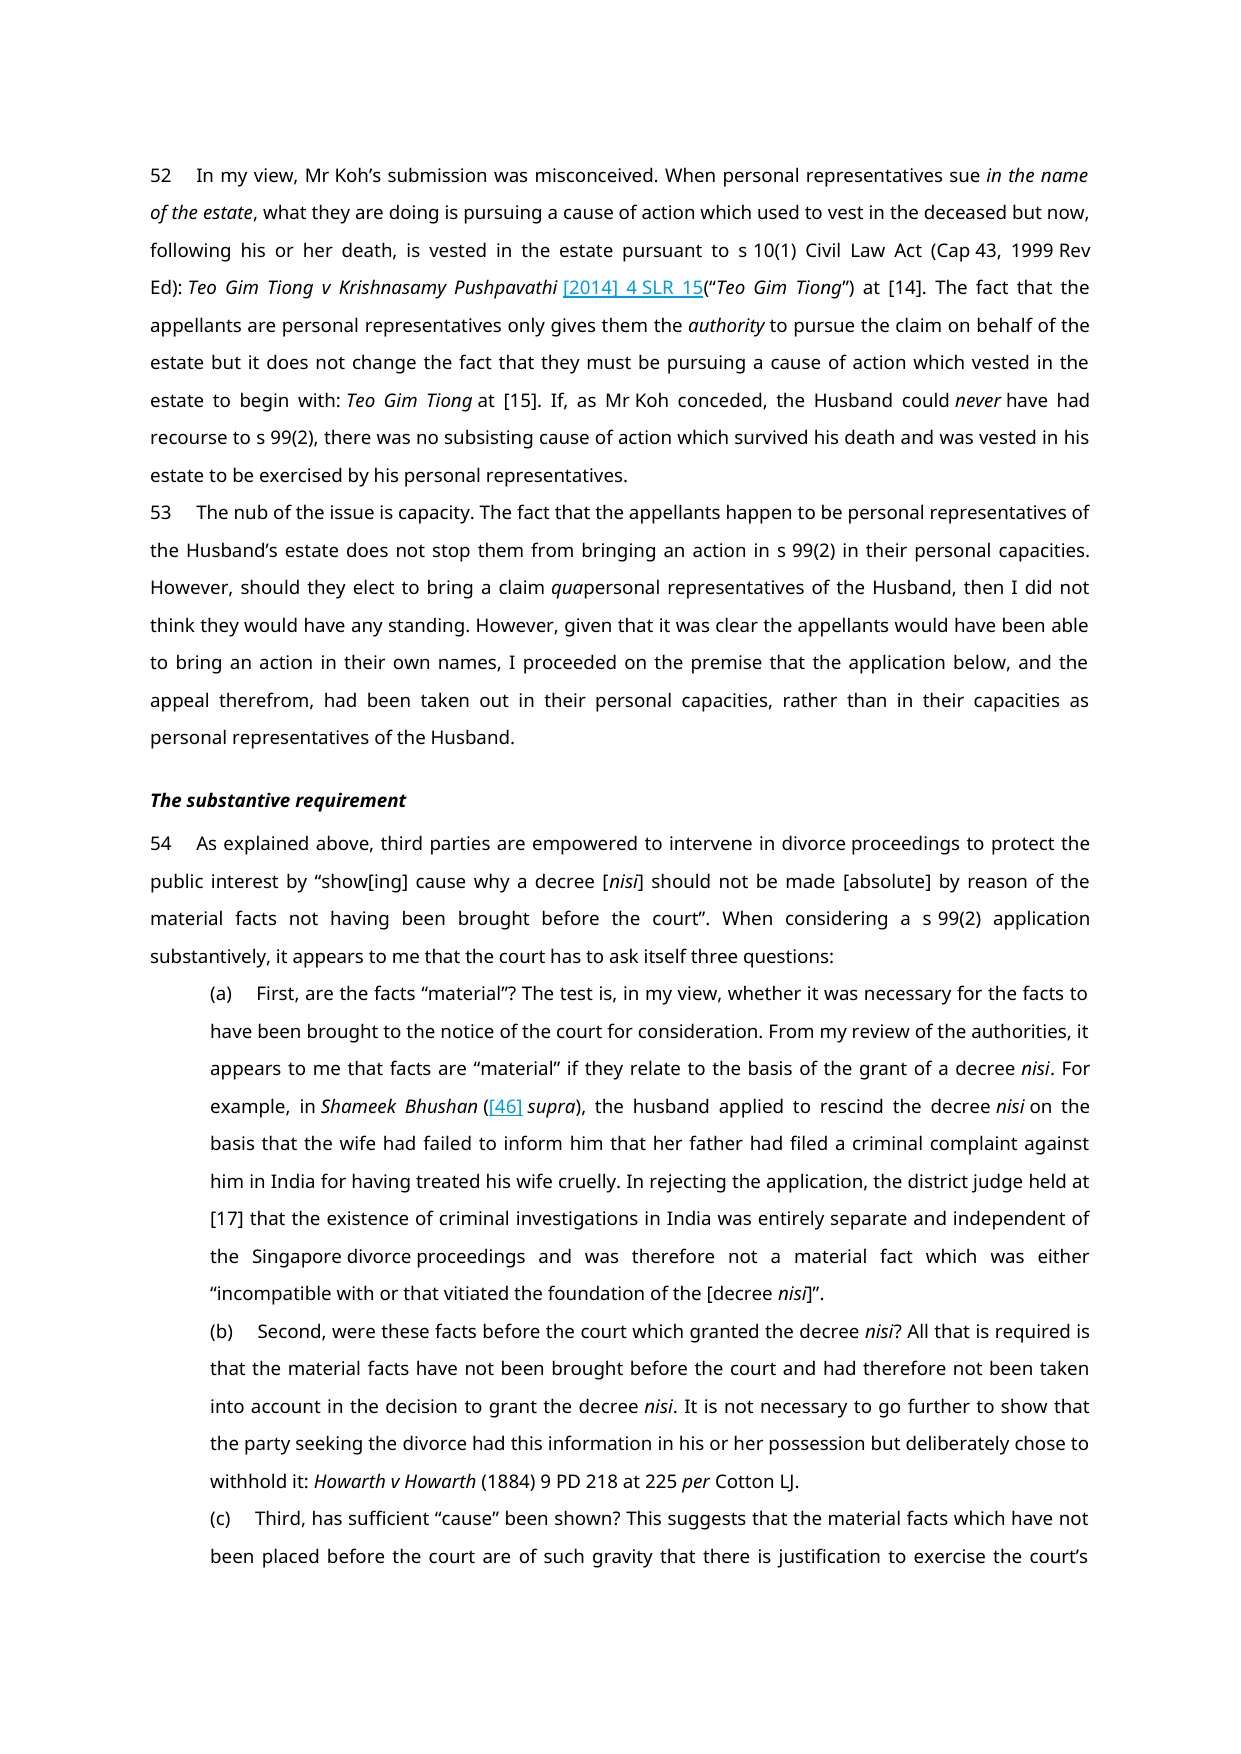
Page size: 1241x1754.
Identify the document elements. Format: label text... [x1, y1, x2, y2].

text (a) First, are the facts “material”? The test is, in my view, whether it was necessary for the facts to have been brought to the notice of the court for consideration. From my review of the authorities, it appears to me that facts are “material” if they relate to the basis of the grant of a decree nisi. For example, in Shameek Bhushan ([46] supra), the husband applied to rescind the decree nisi on the basis that the wife had failed to inform him that her father had filed a criminal complaint against him in India for having treated his wife cruelly. In rejecting the application, the district judge held at [17] that the existence of criminal investigations in India was entirely separate and independent of the Singapore divorce proceedings and was therefore not a material fact which was either “incompatible with or that vitiated the foundation of the [decree nisi]”. [210, 969, 1090, 1306]
text 54 As explained above, third parties are empowered to intervene in divorce proceedings to protect the public interest by “show[ing] cause why a decree [nisi] should not be made [absolute] by reason of the material facts not having been brought before the court”. When considering a s 99(2) application substantively, it appears to me that the court has to ask itself three questions: [150, 819, 1090, 969]
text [210, 1494, 1090, 1569]
text (b) Second, were these facts before the court which granted the decree nisi? All that is required is that the material facts have not been brought before the court and had therefore not been taken into account in the decision to grant the decree nisi. It is not necessary to go further to show that the party seeking the divorce had this information in his or her possession but deliberately chose to withhold it: Howarth v Howarth (1884) 9 PD 218 at 225 per Cotton LJ. [210, 1306, 1090, 1494]
text 53 The nub of the issue is capacity. The fact that the appellants happen to be personal representatives of the Husband’s estate does not stop them from bringing an action in s 99(2) in their personal capacities. However, should they elect to bring a claim quapersonal representatives of the Husband, then I did not think they would have any standing. However, given that it was clear the appellants would have been able to bring an action in their own names, I proceeded on the premise that the application below, and the appeal therefrom, had been taken out in their personal capacities, rather than in their capacities as personal representatives of the Husband. [150, 487, 1090, 750]
text 52 In my view, Mr Koh’s submission was misconceived. When personal representatives sue in the name of the estate, what they are doing is pursuing a cause of action which used to vest in the deceased but now, following his or her death, is vested in the estate pursuant to s 10(1) Civil Law Act (Cap 43, 1999 Rev Ed): Teo Gim Tiong v Krishnasamy Pushpavathi [2014] 4 SLR 15(“Teo Gim Tiong”) at [14]. The fact that the appellants are personal representatives only gives them the authority to pursue the claim on behalf of the estate but it does not change the fact that they must be pursuing a cause of action which vested in the estate to begin with: Teo Gim Tiong at [15]. If, as Mr Koh conceded, the Husband could never have had recourse to s 99(2), there was no subsisting cause of action which survived his death and was vested in his estate to be exercised by his personal representatives. [150, 150, 1090, 487]
text The substantive requirement [150, 775, 1090, 812]
